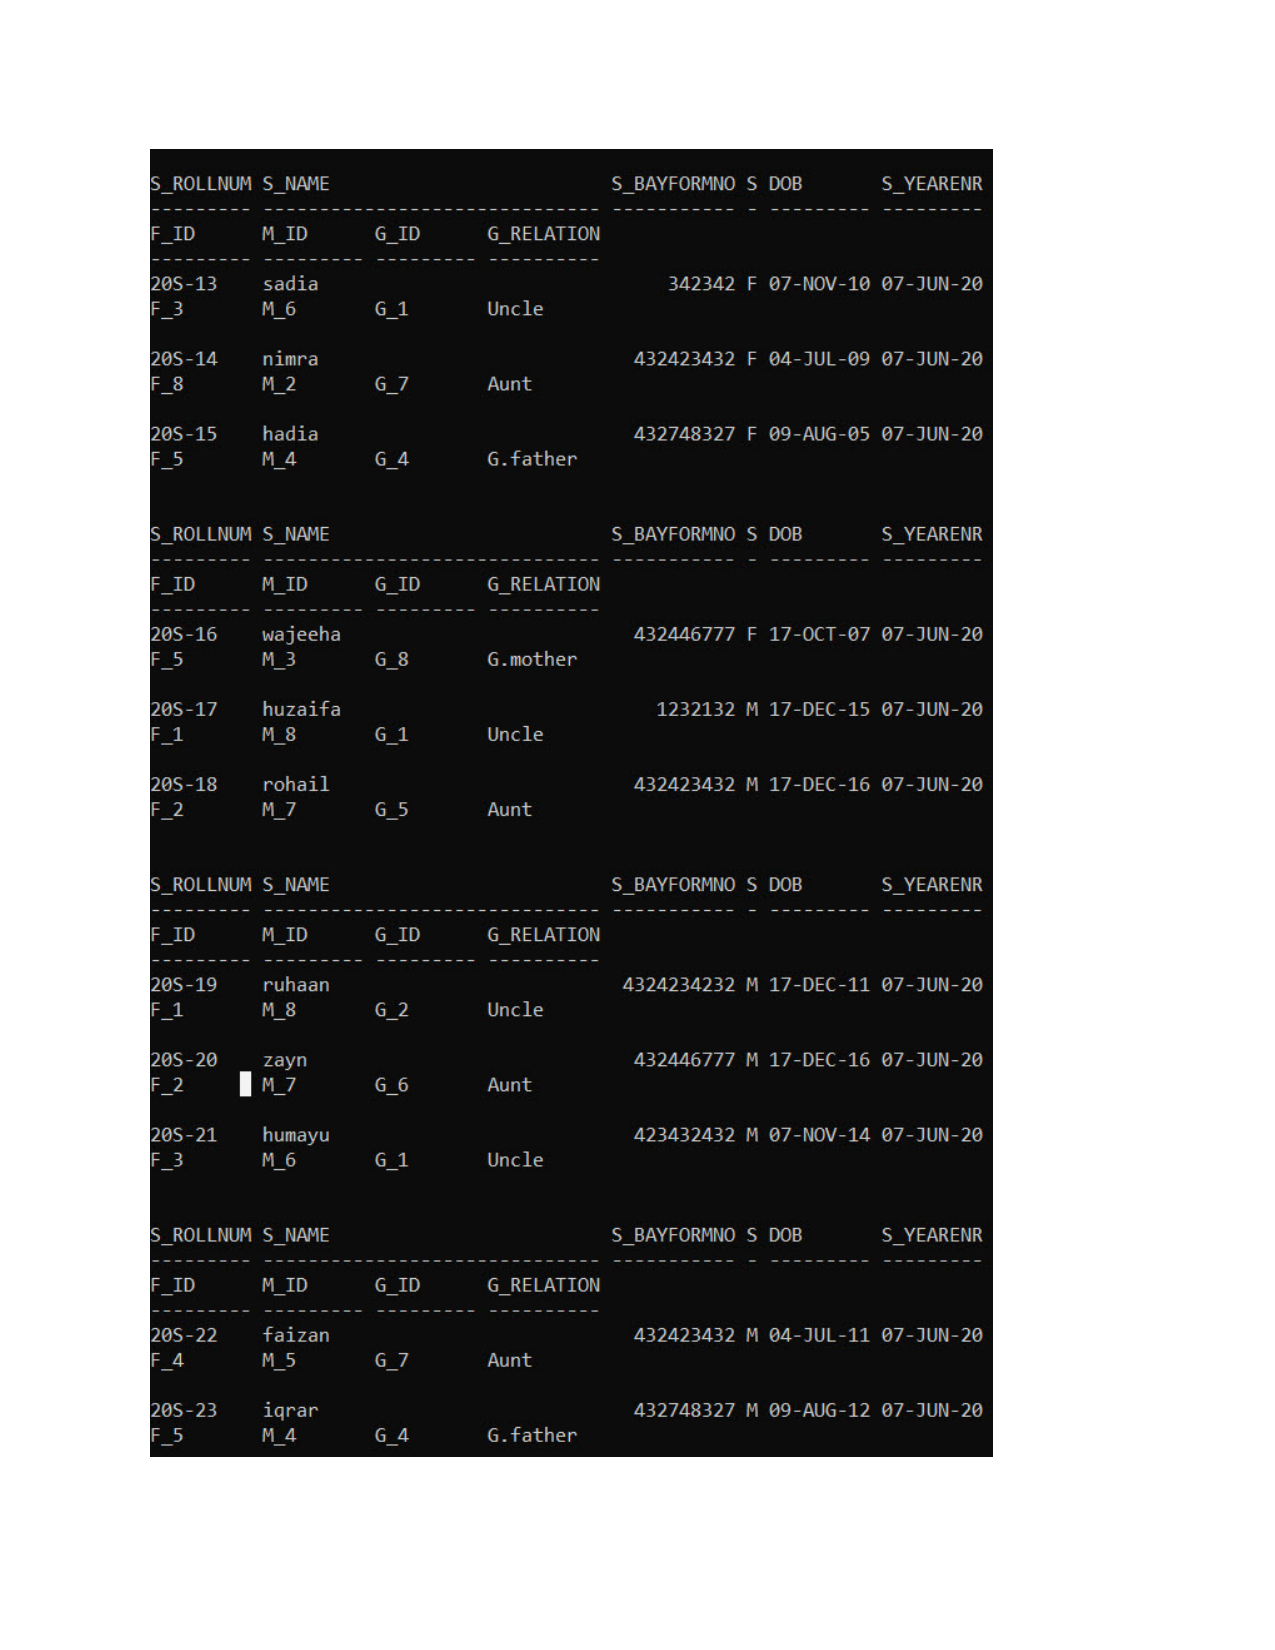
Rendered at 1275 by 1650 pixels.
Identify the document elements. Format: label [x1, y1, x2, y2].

picture [150, 149, 993, 1457]
